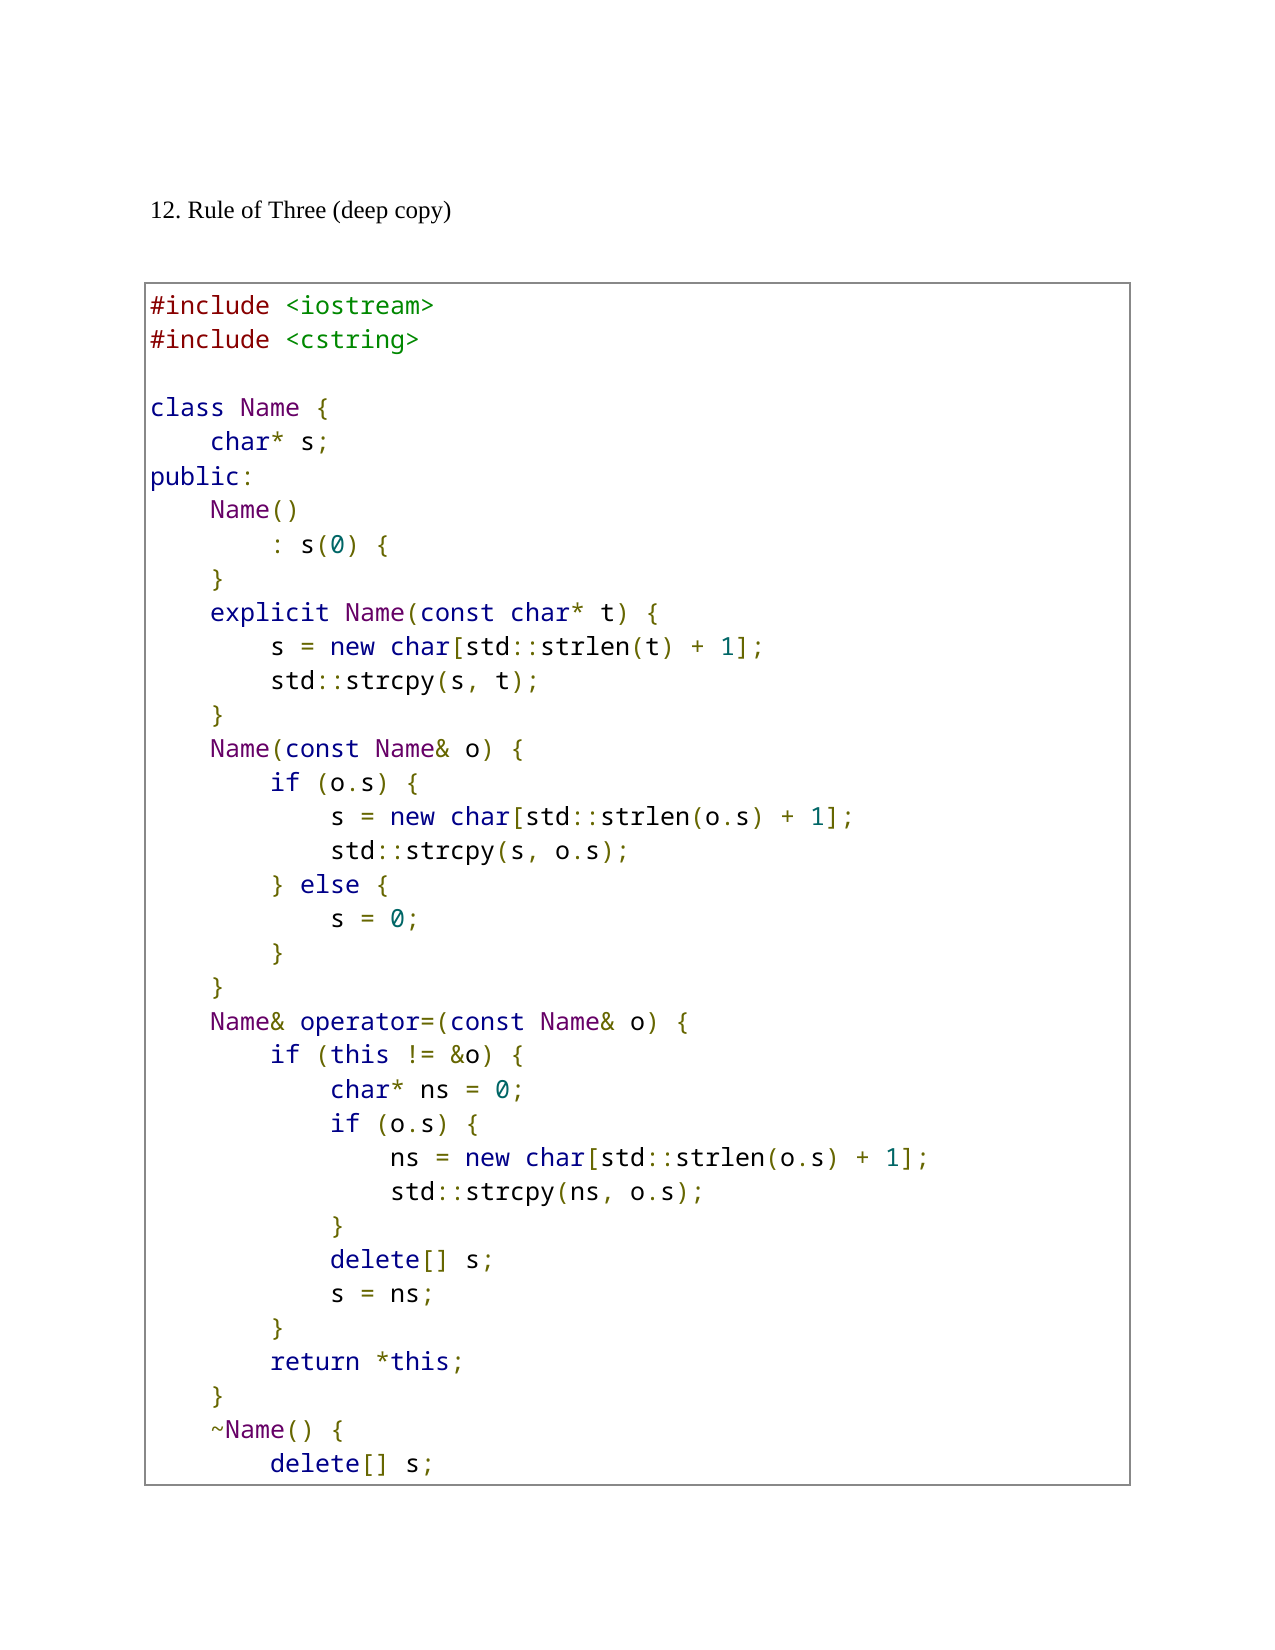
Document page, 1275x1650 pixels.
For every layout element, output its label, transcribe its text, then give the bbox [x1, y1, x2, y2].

text #include <iostream> [146, 284, 1129, 322]
subtitle 12. Rule of Three (deep copy) [150, 195, 1125, 224]
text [146, 384, 1129, 1484]
text #include <cstring> [150, 322, 1125, 356]
